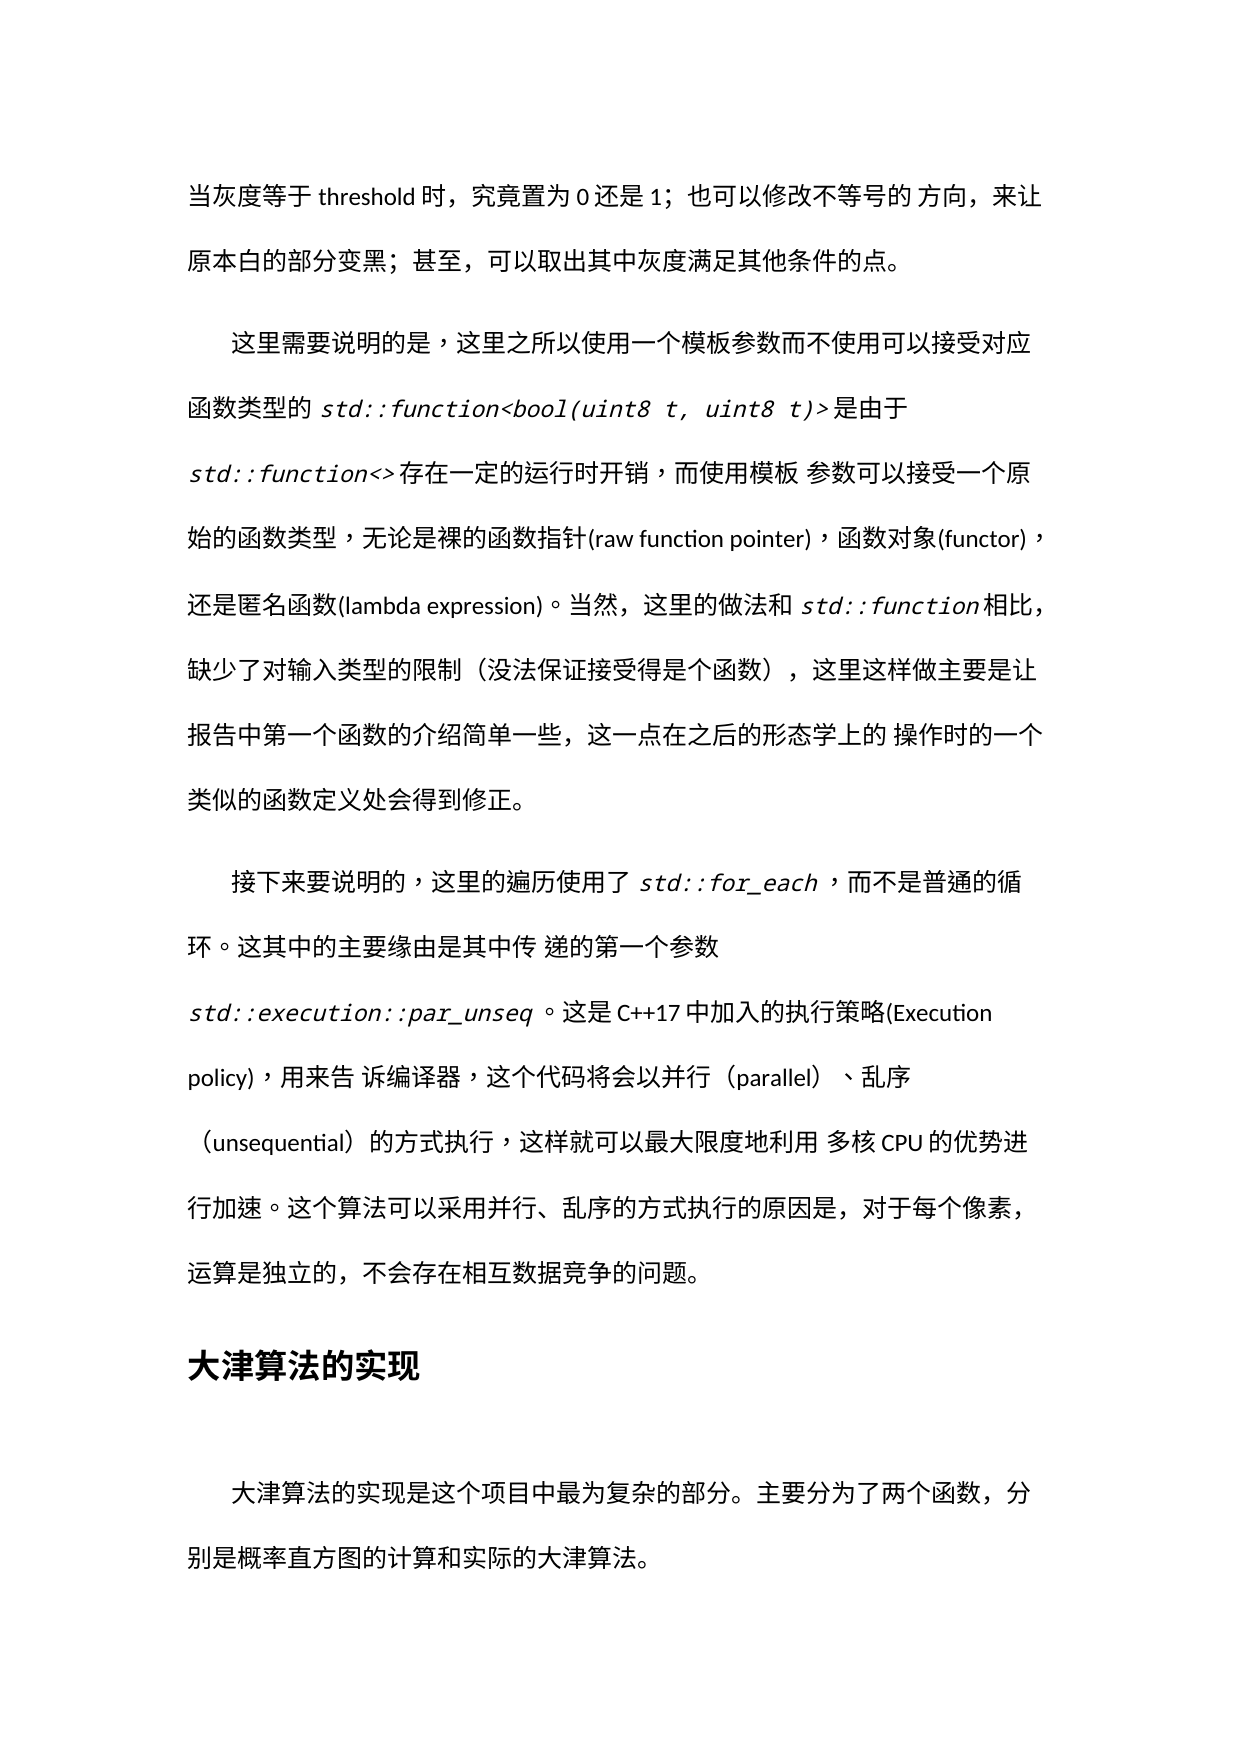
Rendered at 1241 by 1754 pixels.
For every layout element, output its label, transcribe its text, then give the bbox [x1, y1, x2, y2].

text 这里需要说明的是，这里之所以使用一个模板参数而不使用可以接受对应函数类型的 std::function<bool(uint8 t, uint8 t)> 是由于 std::function<> 存在一定的运行时开销，而使用模板 参数可以接受一个原始的函数类型，无论是裸的函数指针(raw function pointer)，函数对象(functor)，还是匿名函数(lambda expression)。当然，这里的做法和 std::function 相比，缺少了对输入类型的限制（没法保证接受得是个函数），这里这样做主要是让报告中第一个函数的介绍简单一些，这一点在之后的形态学上的 操作时的一个类似的函数定义处会得到修正。 [187, 311, 1053, 831]
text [187, 162, 1053, 292]
text 大津算法的实现是这个项目中最为复杂的部分。主要分为了两个函数，分别是概率直方图的计算和实际的大津算法。 [187, 1459, 1053, 1589]
text 接下来要说明的，这里的遍历使用了 std::for_each ，而不是普通的循环。这其中的主要缘由是其中传 递的第一个参数 std::execution::par_unseq 。这是C++17中加入的执行策略(Execution policy)，用来告 诉编译器，这个代码将会以并行（parallel）、乱序（unsequential）的方式执行，这样就可以最大限度地利用 多核CPU的优势进行加速。这个算法可以采用并行、乱序的方式执行的原因是，对于每个像素，运算是独立的，不会存在相互数据竞争的问题。 [187, 849, 1053, 1304]
subtitle 大津算法的实现 [187, 1332, 1053, 1397]
